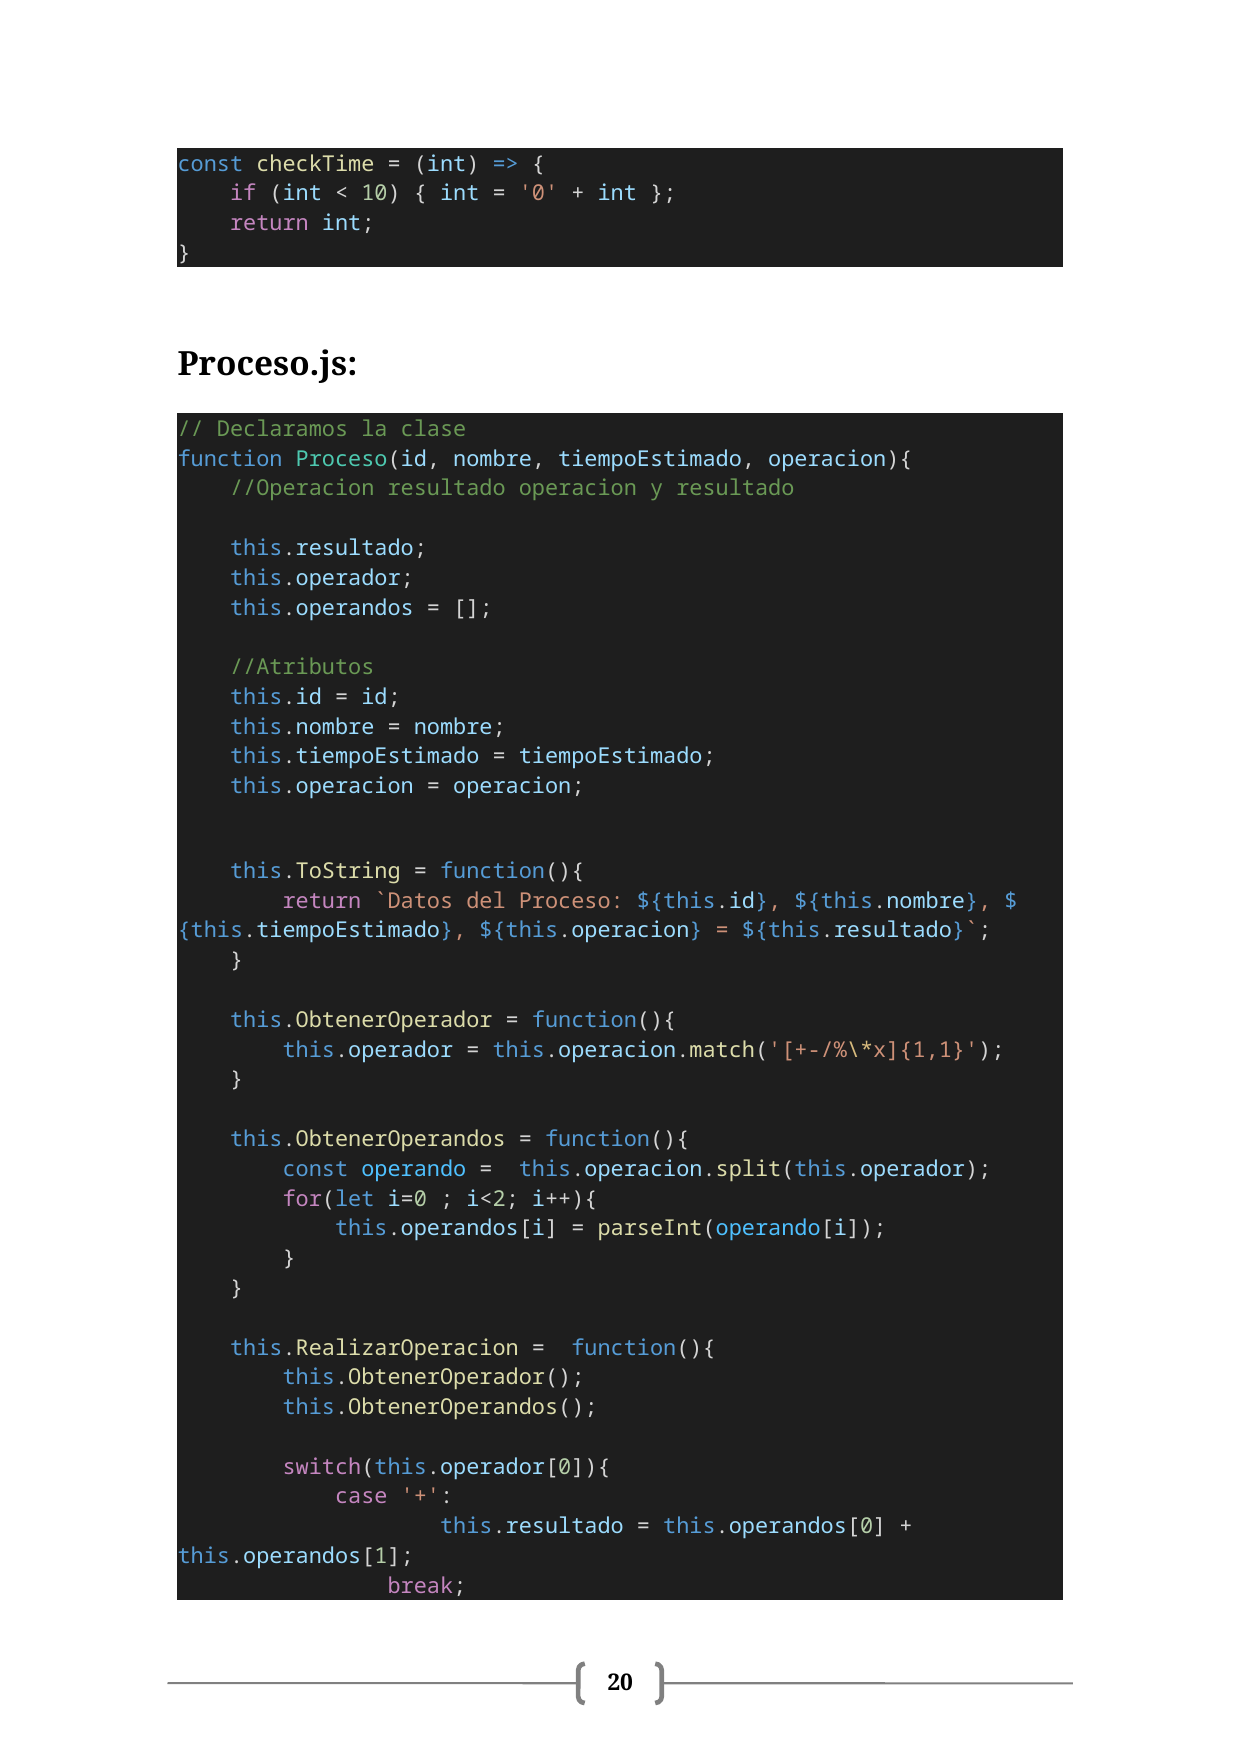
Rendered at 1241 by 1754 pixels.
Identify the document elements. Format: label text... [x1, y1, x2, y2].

text return int; [177, 207, 1063, 237]
text this.id = id; [177, 681, 1063, 711]
text this.operandos[i] = parseInt(operando[i]); [177, 1212, 1063, 1242]
text const operando = this.operacion.split(this.operador); [177, 1153, 1063, 1183]
text } [177, 1272, 1063, 1302]
text return `Datos del Proceso: ${this.id}, ${this.nombre}, ${this.tiempoEstimado}, ${this.operacion} = ${this.resultado}`; [177, 885, 1063, 944]
text this.operador; [177, 562, 1063, 592]
text } [177, 1063, 1063, 1093]
text // Declaramos la clase [177, 413, 1063, 443]
text Proceso.js: [177, 340, 1063, 385]
text //Operacion resultado operacion y resultado [177, 472, 1063, 502]
text this.RealizarOperacion = function(){ [177, 1332, 1063, 1361]
text //Atributos [177, 651, 1063, 681]
text this.ObtenerOperandos = function(){ [177, 1123, 1063, 1153]
text } [177, 237, 1063, 267]
text } [177, 944, 1063, 974]
text this.ObtenerOperador = function(){ [177, 1004, 1063, 1034]
text this.tiempoEstimado = tiempoEstimado; [177, 741, 1063, 770]
text this.operacion = operacion; [177, 770, 1063, 800]
text this.nombre = nombre; [177, 711, 1063, 741]
text for(let i=0 ; i<2; i++){ [177, 1183, 1063, 1212]
text switch(this.operador[0]){ [177, 1451, 1063, 1481]
text case '+': [177, 1481, 1063, 1510]
text function Proceso(id, nombre, tiempoEstimado, operacion){ [177, 443, 1063, 472]
text this.operador = this.operacion.match('[+-/%\*x]{1,1}'); [177, 1034, 1063, 1063]
text } [177, 1242, 1063, 1272]
text this.ObtenerOperador(); [177, 1361, 1063, 1391]
text this.resultado = this.operandos[0] + this.operandos[1]; [177, 1510, 1063, 1570]
text this.ObtenerOperandos(); [177, 1391, 1063, 1421]
text this.operandos = []; [177, 592, 1063, 621]
text this.ToString = function(){ [177, 855, 1063, 885]
text this.resultado; [177, 532, 1063, 562]
text if (int < 10) { int = '0' + int }; [177, 177, 1063, 207]
text break; [177, 1570, 1063, 1600]
text const checkTime = (int) => { [177, 148, 1063, 177]
